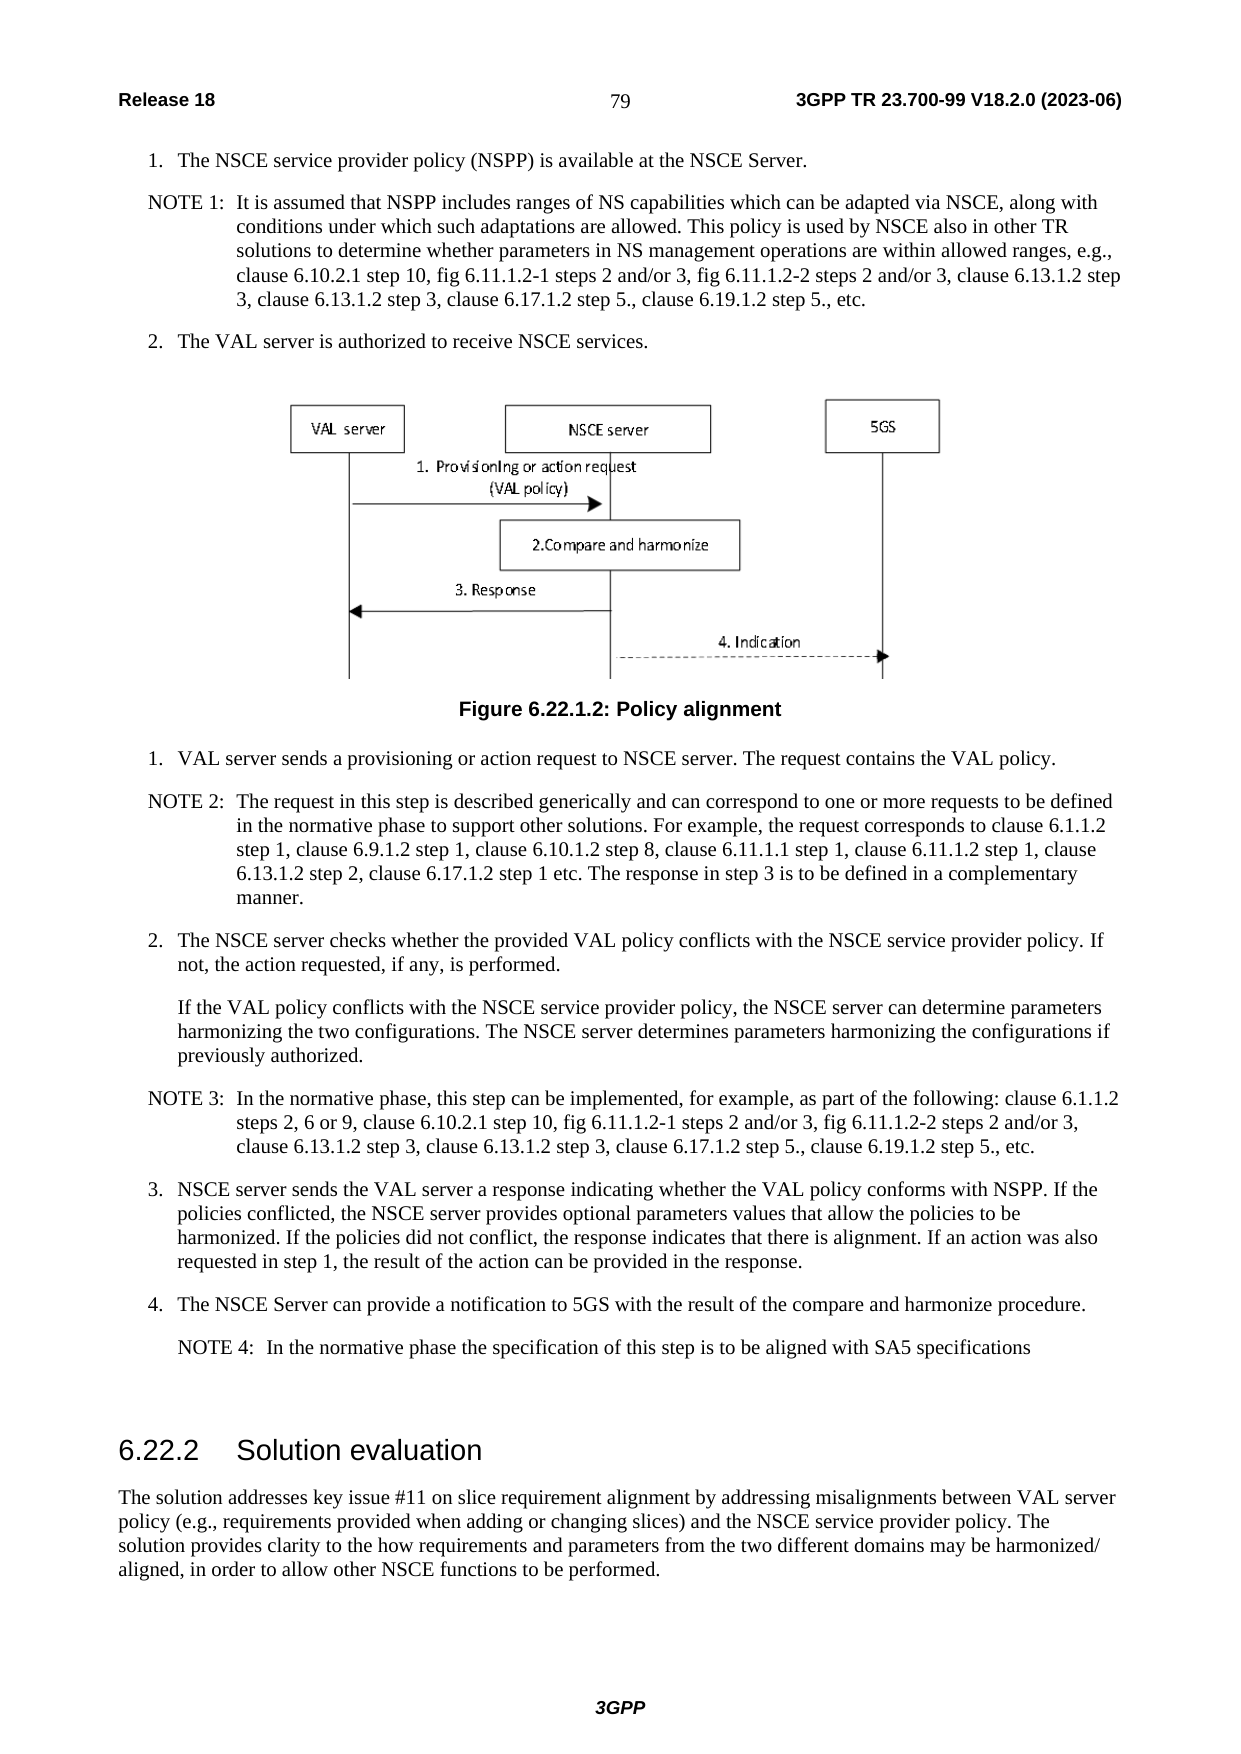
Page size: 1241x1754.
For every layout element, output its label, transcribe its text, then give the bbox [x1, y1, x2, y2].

text If the VAL policy conflicts with the NSCE service provider policy, the NSCE server can determine parameters harmonizing the two configurations. The NSCE server determines parameters harmonizing the configurations if previously authorized. [177, 995, 1122, 1067]
text NOTE 2: The request in this step is described generically and can correspond to one or more requests to be defined in the normative phase to support other solutions. For example, the request corresponds to clause 6.1.1.2 step 1, clause 6.9.1.2 step 1, clause 6.10.1.2 step 8, clause 6.11.1.1 step 1, clause 6.11.1.2 step 1, clause 6.13.1.2 step 2, clause 6.17.1.2 step 1 etc. The response in step 3 is to be defined in a complementary manner. [148, 789, 1122, 909]
text 1. VAL server sends a provisioning or action request to NSCE server. The request contains the VAL policy. [148, 746, 1122, 770]
text 1. The NSCE service provider policy (NSPP) is available at the NSCE Server. [148, 147, 1122, 172]
text NOTE 3: In the normative phase, this step can be implemented, for example, as part of the following: clause 6.1.1.2 steps 2, 6 or 9, clause 6.10.2.1 step 10, fig 6.11.1.2-1 steps 2 and/or 3, fig 6.11.1.2-2 steps 2 and/or 3, clause 6.13.1.2 step 3, clause 6.13.1.2 step 3, clause 6.17.1.2 step 5., clause 6.19.1.2 step 5., etc. [148, 1086, 1122, 1158]
text 3. NSCE server sends the VAL server a response indicating whether the VAL policy conforms with NSPP. If the policies conflicted, the NSCE server provides optional parameters values that allow the policies to be harmonized. If the policies did not conflict, the response indicates that there is alignment. If an action was also requested in step 1, the result of the action can be provided in the response. [148, 1177, 1101, 1273]
text 2. The VAL server is authorized to receive NSCE services. [148, 329, 1122, 353]
text NOTE 4: In the normative phase the specification of this step is to be aligned with SA5 specifications [177, 1335, 1122, 1359]
text The solution addresses key issue #11 on slice requirement alignment by addressing misalignments between VAL server policy (e.g., requirements provided when adding or changing slices) and the NSCE service provider policy. The solution provides clarity to the how requirements and parameters from the two different domains may be harmonized/ aligned, in order to allow other NSCE functions to be performed. [118, 1485, 1122, 1581]
subtitle 6.22.2 Solution evaluation [118, 1433, 1122, 1466]
text 2. The NSCE server checks whether the provided VAL policy conflicts with the NSCE service provider policy. If not, the action requested, if any, is performed. [148, 928, 1122, 976]
picture [179, 378, 1061, 679]
text 4. The NSCE Server can provide a notification to 5GS with the result of the compare and harmonize procedure. [148, 1292, 1101, 1316]
text Figure 6.22.1.2: Policy alignment [118, 697, 1122, 721]
text NOTE 1: It is assumed that NSPP includes ranges of NS capabilities which can be adapted via NSCE, along with conditions under which such adaptations are allowed. This policy is used by NSCE also in other TR solutions to determine whether parameters in NS management operations are within allowed ranges, e.g., clause 6.10.2.1 step 10, fig 6.11.1.2-1 steps 2 and/or 3, fig 6.11.1.2-2 steps 2 and/or 3, clause 6.13.1.2 step 3, clause 6.13.1.2 step 3, clause 6.17.1.2 step 5., clause 6.19.1.2 step 5., etc. [148, 190, 1122, 311]
